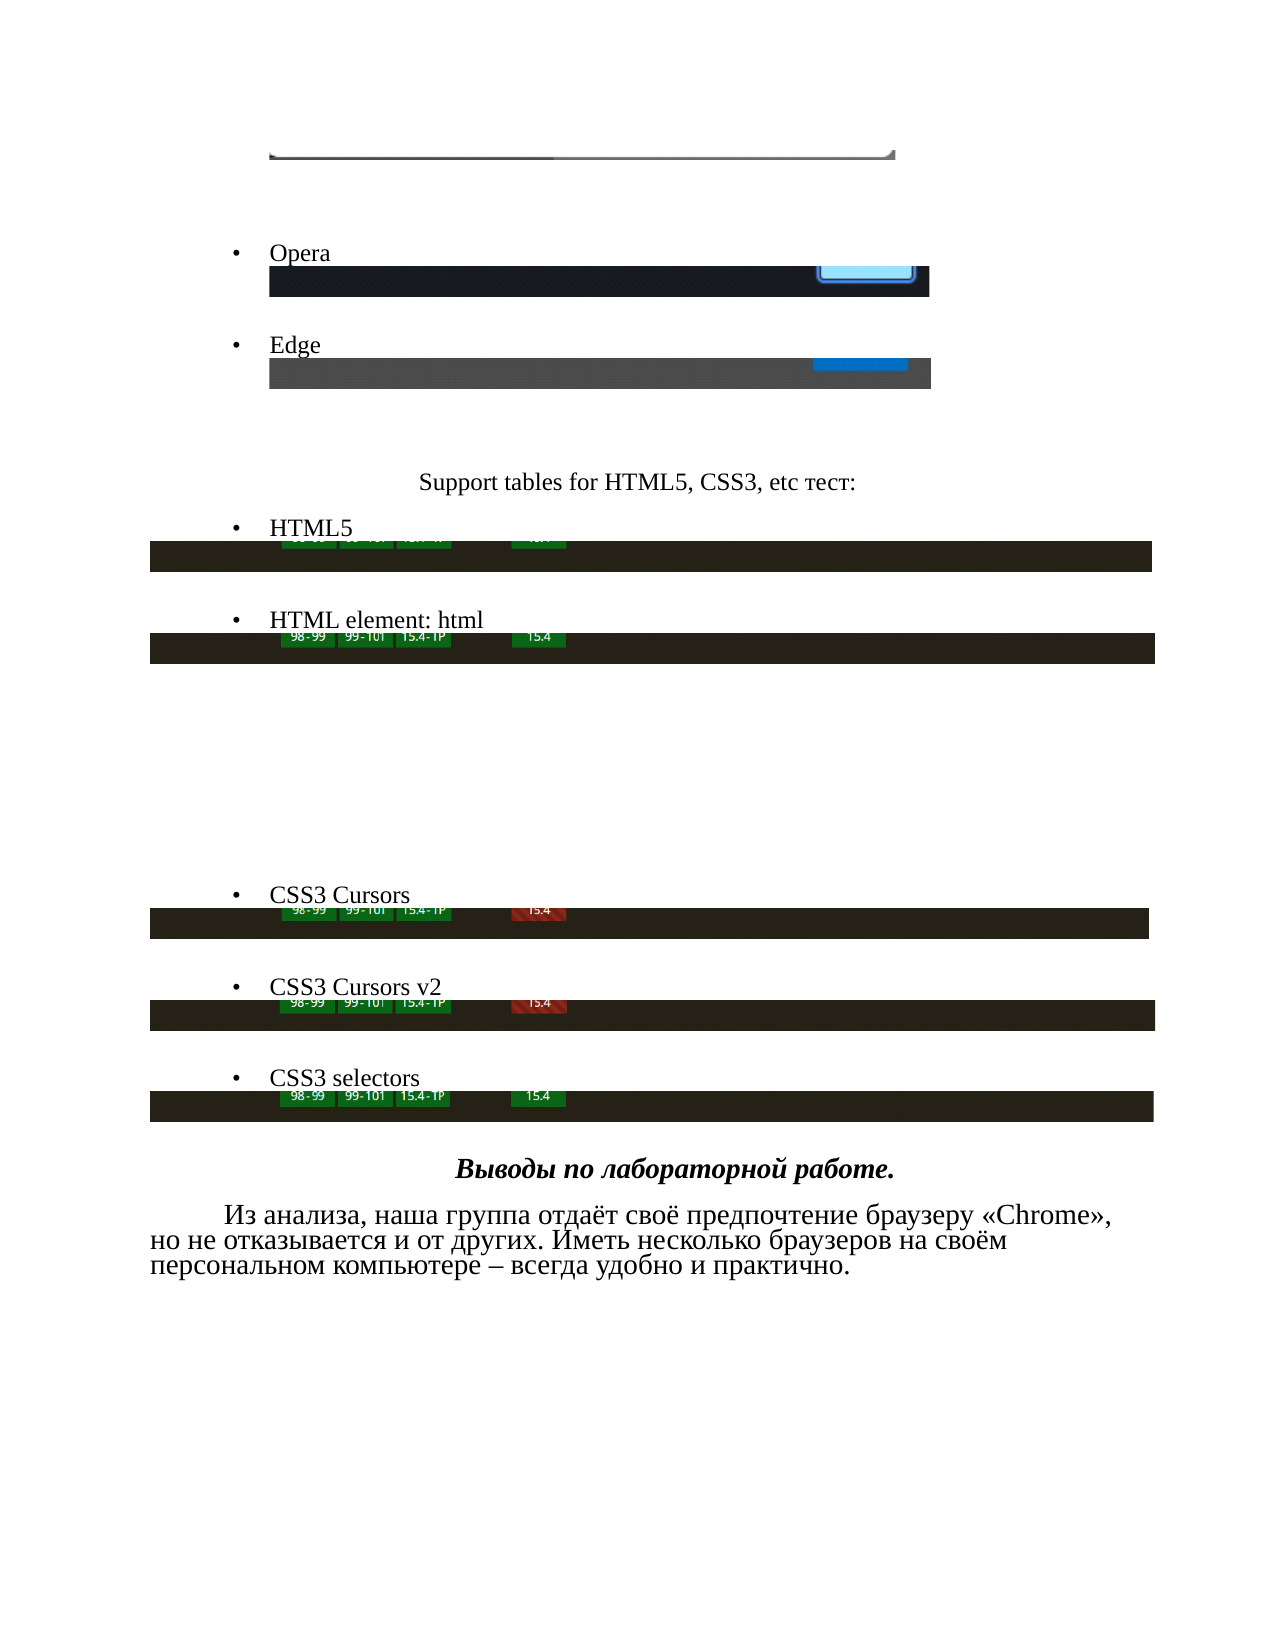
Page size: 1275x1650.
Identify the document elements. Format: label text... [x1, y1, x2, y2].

list HTML5 [232, 517, 1125, 541]
list Edge [232, 333, 1125, 358]
list HTML element: html [232, 608, 1125, 633]
list Opera [232, 242, 1125, 267]
list CSS3 Cursors [232, 883, 1125, 908]
text Support tables for HTML5, CSS3, etc тест: [150, 471, 1125, 496]
list CSS3 Cursors v2 [232, 975, 1125, 1000]
text Выводы по лабораторной работе. [225, 1158, 1125, 1183]
list CSS3 selectors [232, 1067, 1125, 1091]
text Из анализа, наша группа отдаёт своё предпочтение браузеру «Chrome», но не отказывается и от других. Иметь несколько браузеров на своём персональном компьютере – всегда удобно и практично. [150, 1204, 1125, 1279]
